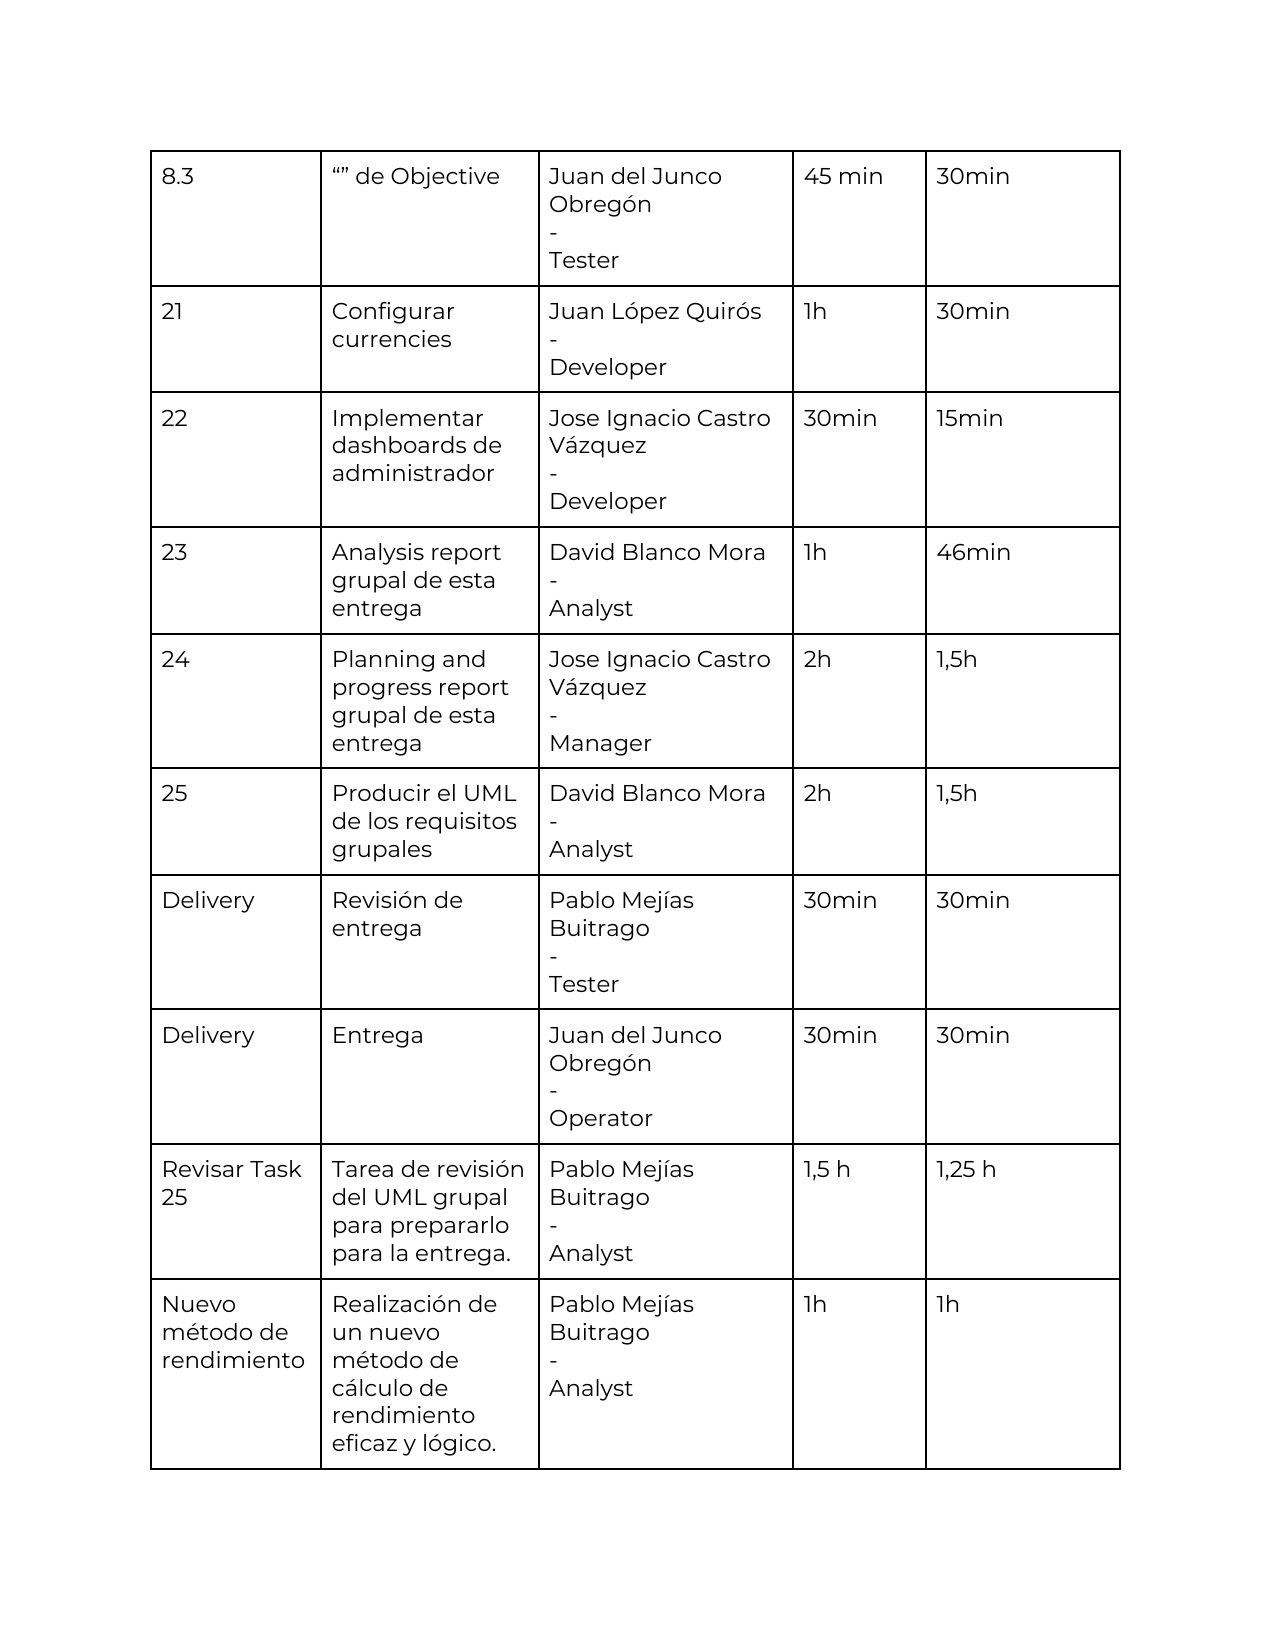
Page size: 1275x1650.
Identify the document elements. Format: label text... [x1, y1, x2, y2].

table_cell 22 [152, 393, 320, 526]
table_cell 30min [927, 876, 1119, 1008]
table_cell 23 [152, 528, 320, 632]
table_cell 30min [927, 152, 1119, 284]
table_cell Delivery [152, 876, 320, 1008]
table_cell 1,25 h [927, 1145, 1119, 1277]
table_cell 30min [927, 1010, 1119, 1143]
table_cell Pablo Mejías Buitrago - Analyst [540, 1145, 792, 1277]
table_cell Pablo Mejías Buitrago - Tester [540, 876, 792, 1008]
table_cell Nuevo método de rendimiento [152, 1280, 320, 1468]
table_cell Entrega [322, 1010, 538, 1143]
table_cell 1,5h [927, 635, 1119, 767]
table_cell 1,5 h [794, 1145, 925, 1277]
table_cell 46min [927, 528, 1119, 632]
table_cell 1h [794, 528, 925, 632]
table_cell Realización de un nuevo método de cálculo de rendimiento eficaz y lógico. [322, 1280, 538, 1468]
table_cell Delivery [152, 1010, 320, 1143]
table_cell 2h [794, 769, 925, 874]
table_cell Configurar currencies [322, 287, 538, 391]
table_cell Analysis report grupal de esta entrega [322, 528, 538, 632]
table_cell 30min [794, 393, 925, 526]
table_cell 8.3 [152, 152, 320, 284]
table_cell David Blanco Mora - Analyst [540, 528, 792, 632]
table_cell Pablo Mejías Buitrago - Analyst [540, 1280, 792, 1468]
table_cell Jose Ignacio Castro Vázquez - Manager [540, 635, 792, 767]
table_cell Implementar dashboards de administrador [322, 393, 538, 526]
table_cell 21 [152, 287, 320, 391]
table_cell 24 [152, 635, 320, 767]
table_cell David Blanco Mora - Analyst [540, 769, 792, 874]
table_cell 25 [152, 769, 320, 874]
table_cell 30min [794, 876, 925, 1008]
table_cell Tarea de revisión del UML grupal para prepararlo para la entrega. [322, 1145, 538, 1277]
table_cell Planning and progress report grupal de esta entrega [322, 635, 538, 767]
table_cell 1h [794, 287, 925, 391]
table_cell 2h [794, 635, 925, 767]
table_cell “” de Objective [322, 152, 538, 284]
table_cell 1,5h [927, 769, 1119, 874]
table_cell Jose Ignacio Castro Vázquez - Developer [540, 393, 792, 526]
table_cell Juan del Junco Obregón - Tester [540, 152, 792, 284]
table_cell Juan del Junco Obregón - Operator [540, 1010, 792, 1143]
table_cell 30min [927, 287, 1119, 391]
table_cell Revisión de entrega [322, 876, 538, 1008]
table_cell Revisar Task 25 [152, 1145, 320, 1277]
table_cell 1h [927, 1280, 1119, 1468]
table_cell 30min [794, 1010, 925, 1143]
table_cell 1h [794, 1280, 925, 1468]
table_cell 45 min [794, 152, 925, 284]
table_cell Juan López Quirós - Developer [540, 287, 792, 391]
table_cell 15min [927, 393, 1119, 526]
table_cell Producir el UML de los requisitos grupales [322, 769, 538, 874]
